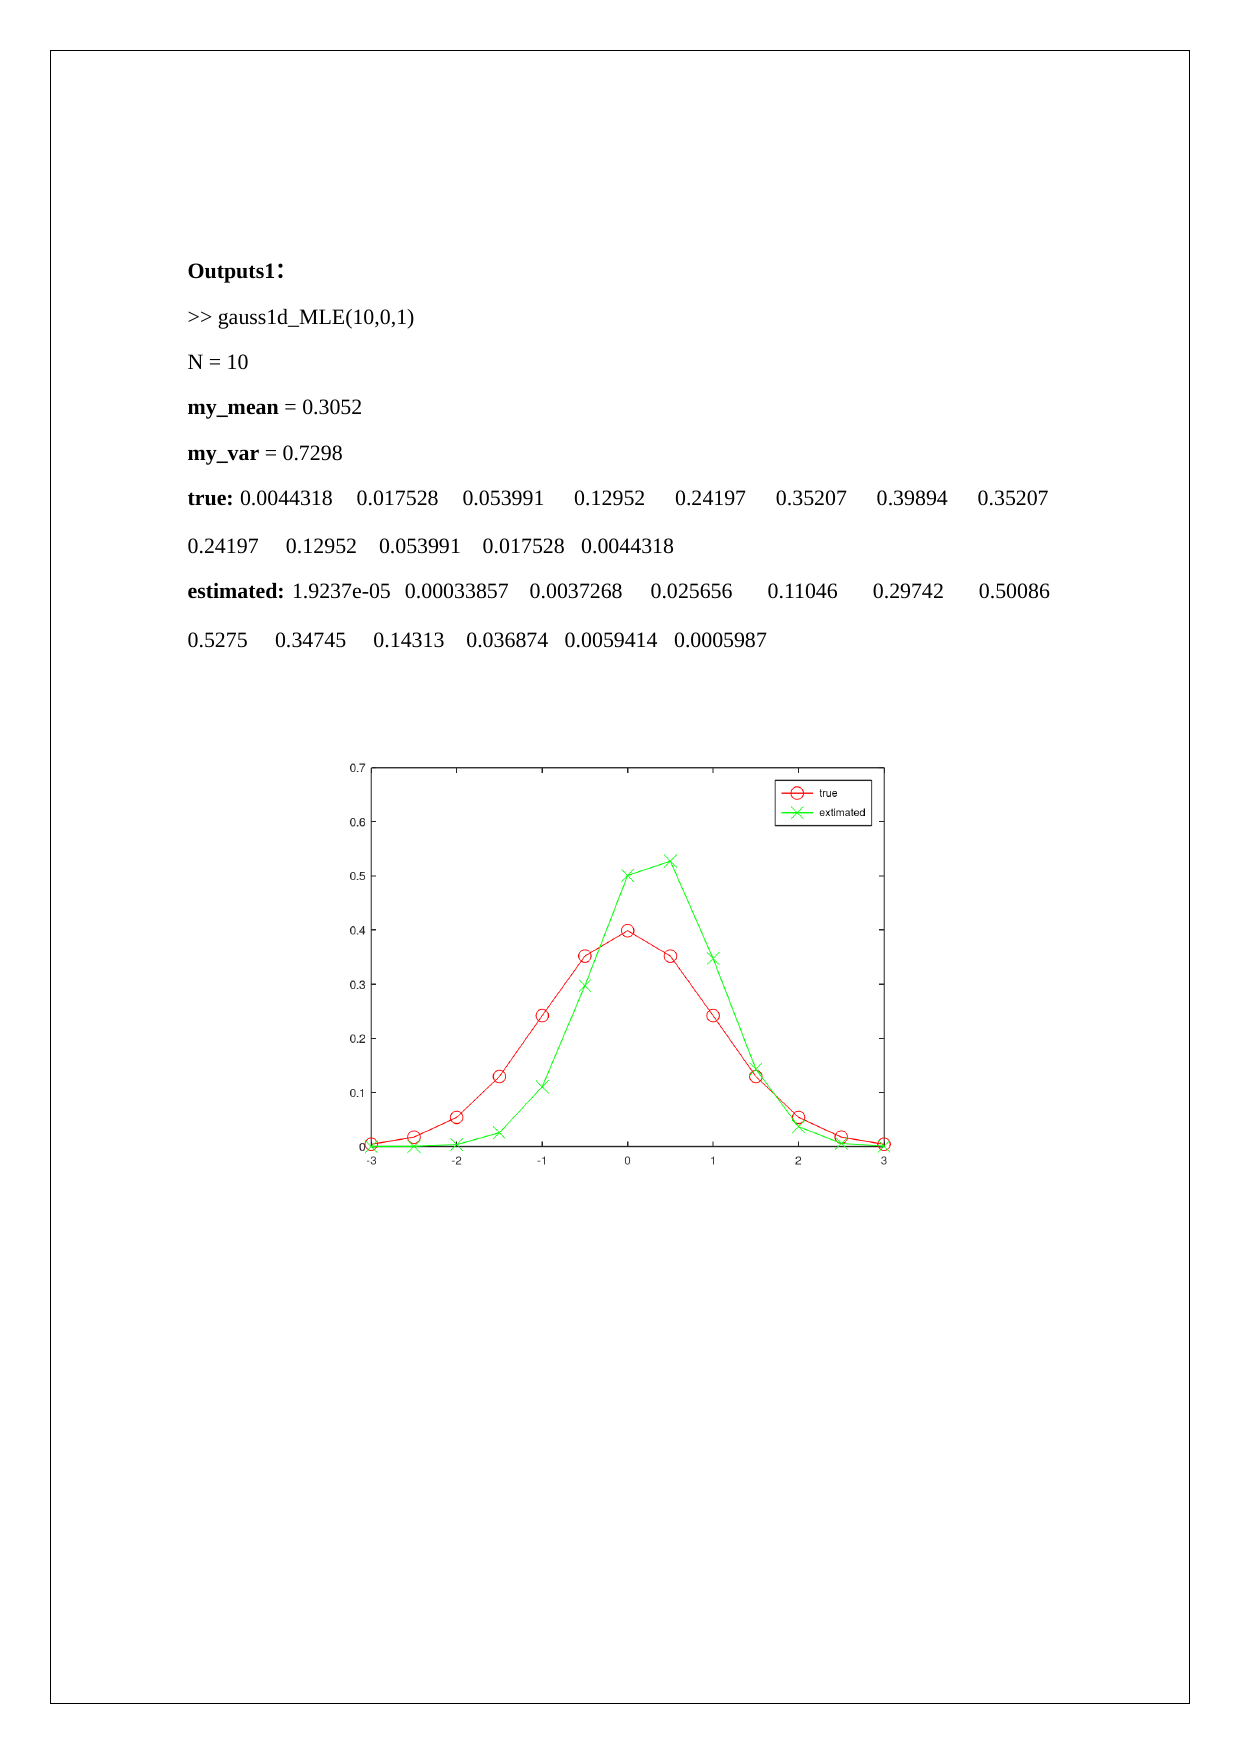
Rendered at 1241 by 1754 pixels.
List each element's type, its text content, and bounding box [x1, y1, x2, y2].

text estimated: 1.9237e-05 0.00033857 0.0037268 0.025656 0.11046 0.29742 0.50086 0.5275 0.34745 0.14313 0.036874 0.0059414 0.0005987 [187, 575, 1053, 656]
text my_mean = 0.3052 [187, 391, 1053, 423]
text my_var = 0.7298 [187, 436, 1053, 468]
text N = 10 [187, 346, 1053, 378]
text true: 0.0044318 0.017528 0.053991 0.12952 0.24197 0.35207 0.39894 0.35207 0.24197 0.12952 0.053991 0.017528 0.0044318 [187, 481, 1053, 562]
text >> gauss1d_MLE(10,0,1) [187, 301, 1053, 333]
text Outputs1： [187, 252, 1053, 285]
picture [344, 758, 897, 1172]
